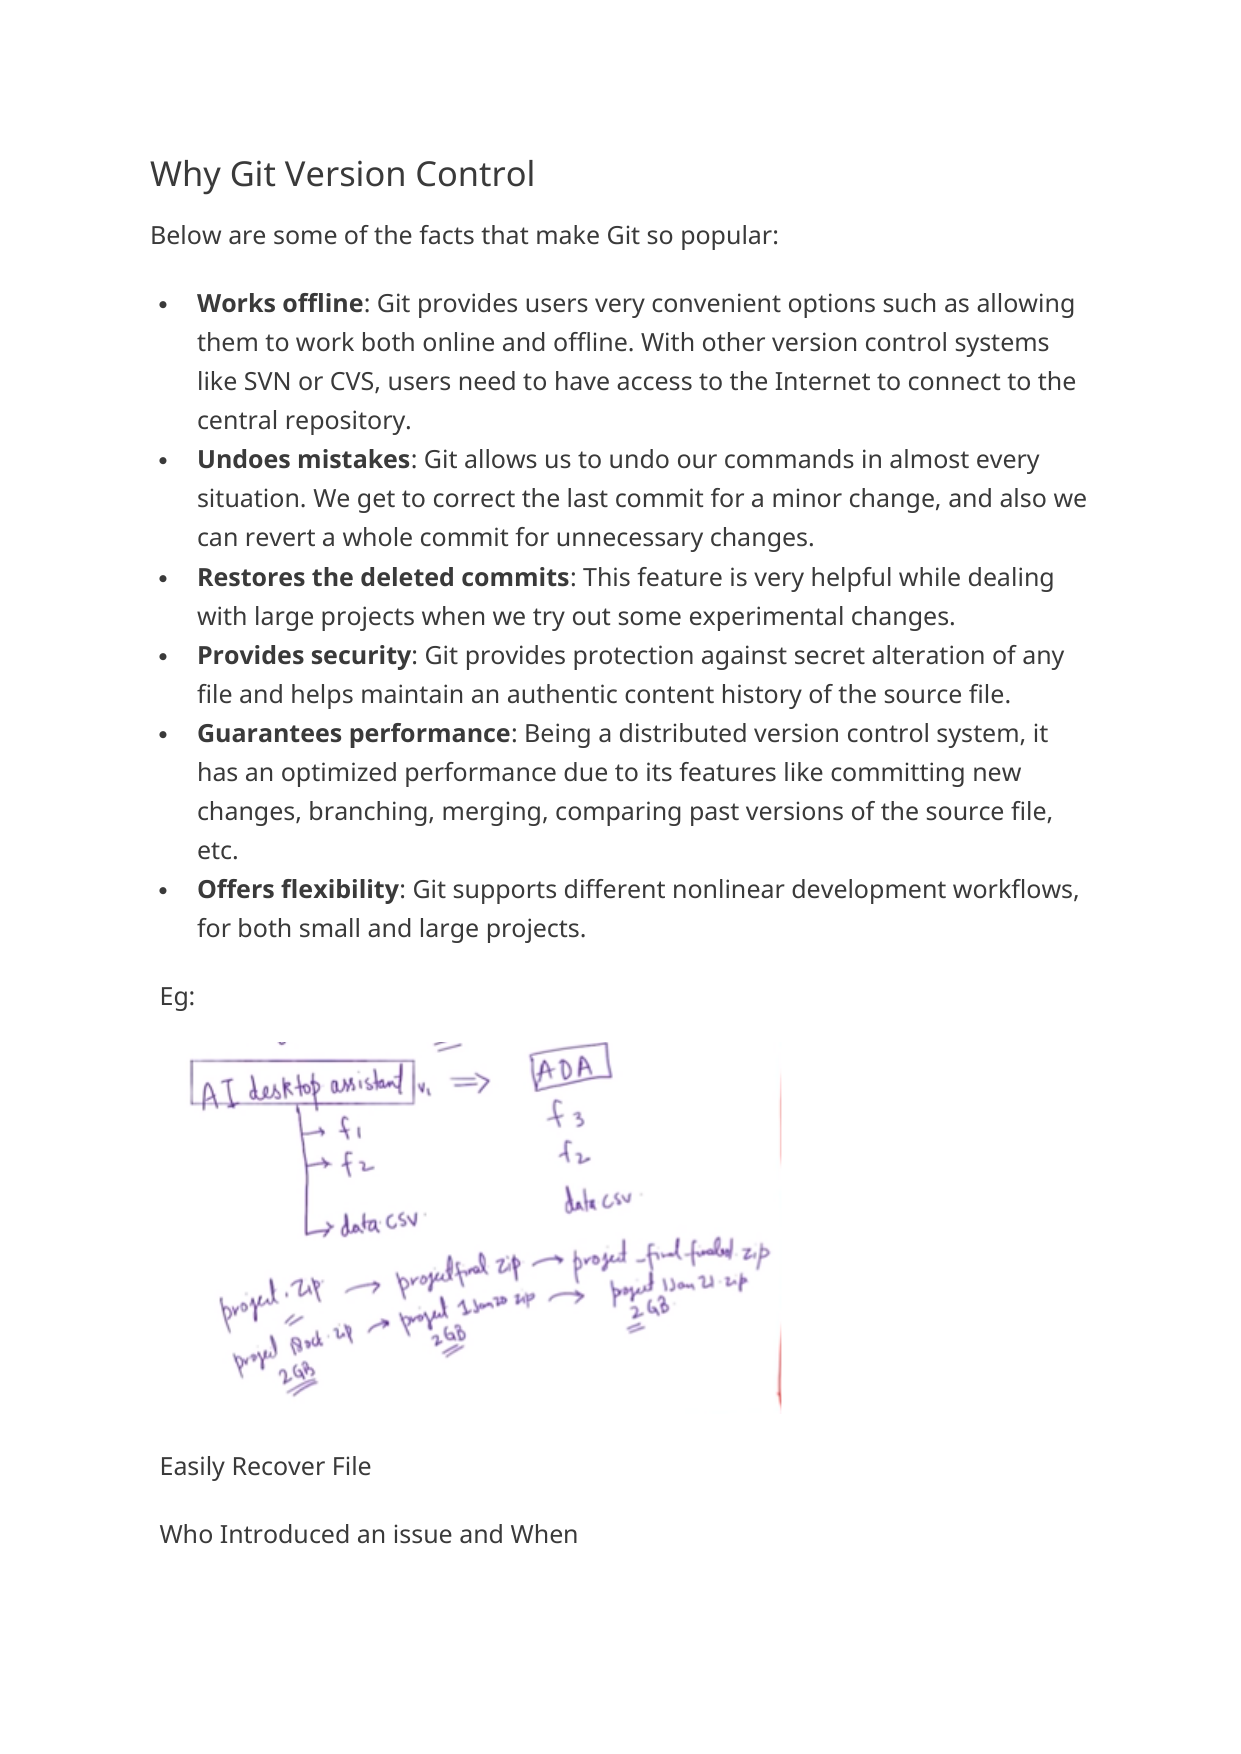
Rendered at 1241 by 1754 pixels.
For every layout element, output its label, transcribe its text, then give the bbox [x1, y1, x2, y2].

text Easily Recover File [159, 1443, 1090, 1482]
text Who Introduced an issue and When [159, 1511, 1090, 1551]
list Guarantees performance: Being a distributed version control system, it has an optimized performance due to its features like committing new changes, branching, merging, comparing past versions of the source file, etc. [159, 710, 1090, 867]
text Eg: [159, 974, 1090, 1013]
list Works offline: Git provides users very convenient options such as allowing them to work both online and offline. With other version control systems like SVN or CVS, users need to have access to the Internet to connect to the central repository. [159, 281, 1090, 437]
subtitle Why Git Version Control [150, 150, 1090, 197]
list Restores the deleted commits: This feature is very helpful while dealing with large projects when we try out some experimental changes. [159, 554, 1090, 632]
list Undoes mistakes: Git allows us to undo our commands in almost every situation. We get to correct the last commit for a minor change, and also we can revert a whole commit for unnecessary changes. [159, 437, 1090, 554]
list Offers flexibility: Git supports different nonlinear development workflows, for both small and large projects. [159, 867, 1090, 945]
picture [159, 1042, 782, 1414]
text Below are some of the facts that make Git so popular: [150, 212, 1090, 252]
list Provides security: Git provides protection against secret alteration of any file and helps maintain an authentic content history of the source file. [159, 632, 1090, 710]
